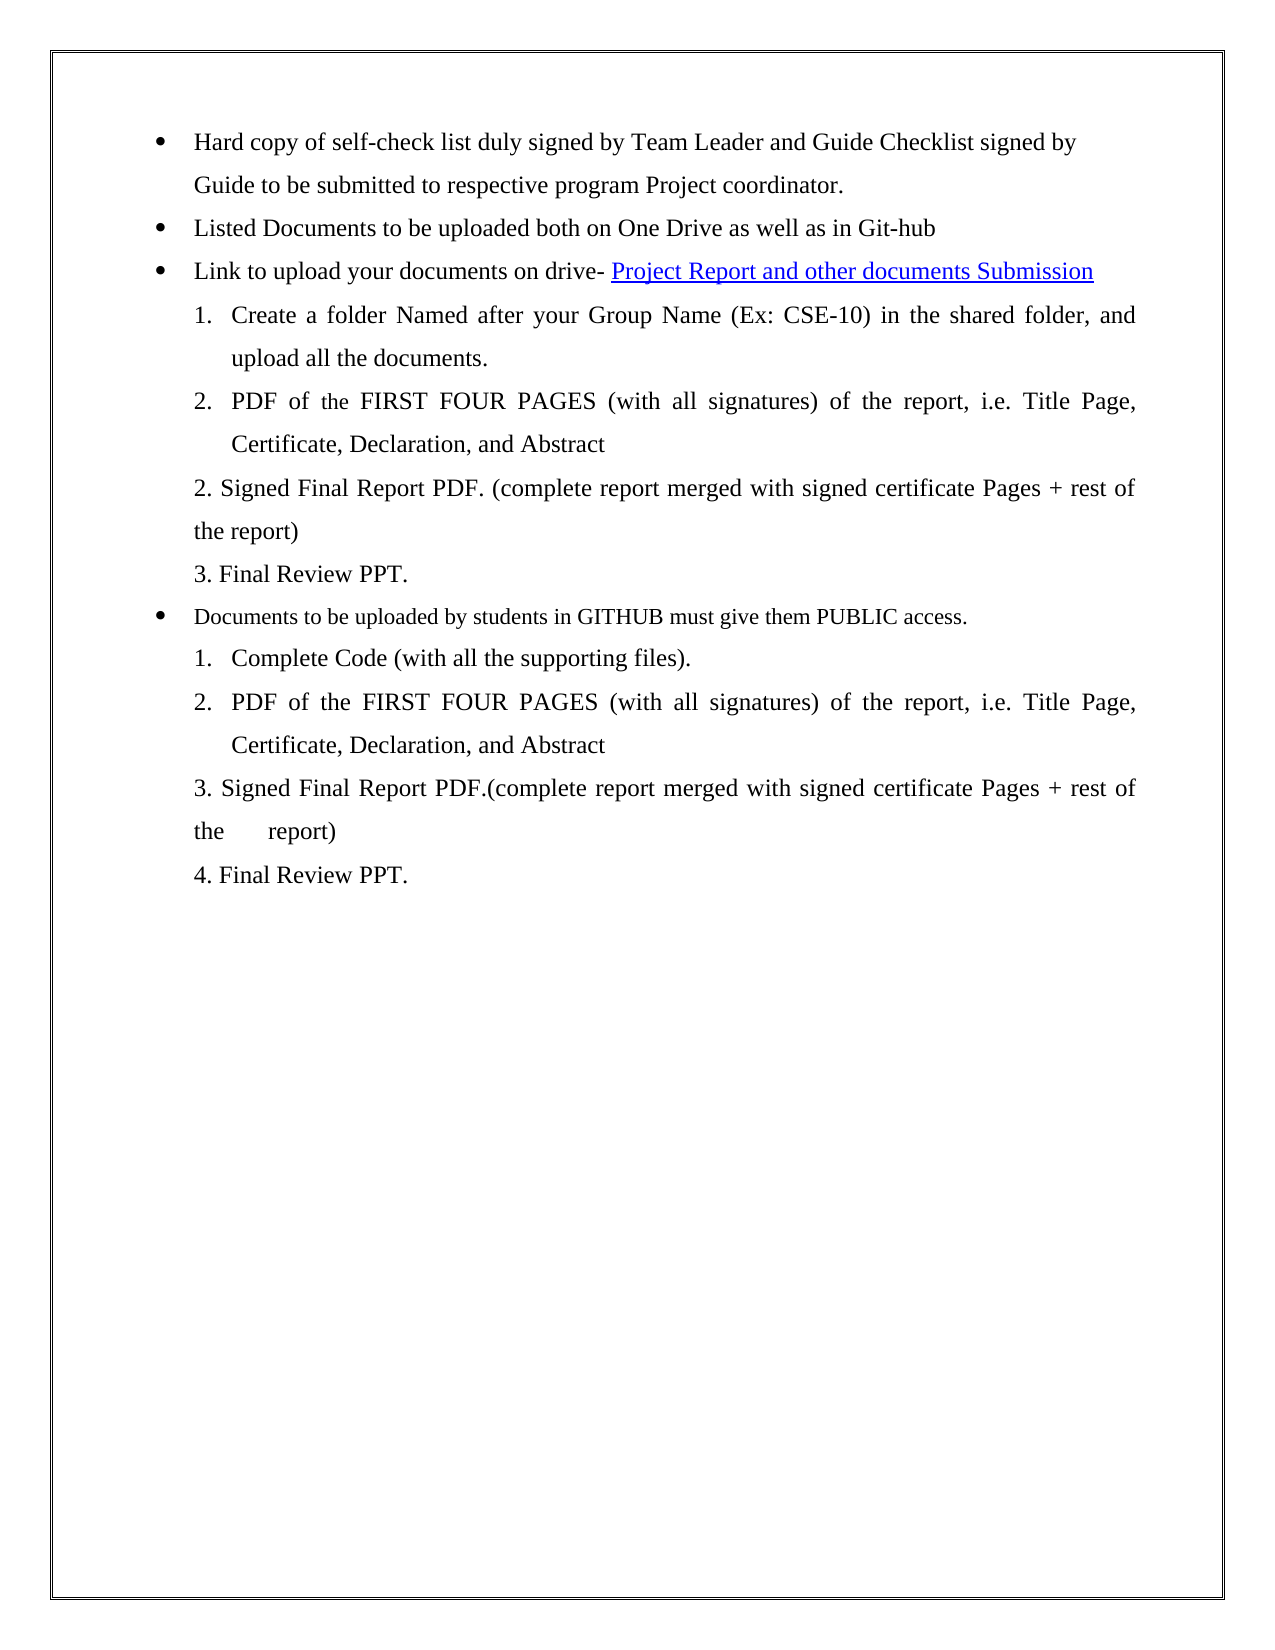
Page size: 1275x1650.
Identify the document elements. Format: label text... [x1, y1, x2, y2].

list PDF of the FIRST FOUR PAGES (with all signatures) of the report, i.e. Title Page, Certificate, Declaration, and Abstract [194, 386, 1137, 458]
text 4. Final Review PPT. [156, 860, 1137, 888]
list Link to upload your documents on drive- Project Report and other documents Submission [156, 256, 1137, 285]
list PDF of the FIRST FOUR PAGES (with all signatures) of the report, i.e. Title Page, Certificate, Declaration, and Abstract [194, 687, 1137, 758]
text 3. Signed Final Report PDF.(complete report merged with signed certificate Pages + rest of the report) [194, 773, 1137, 845]
list Hard copy of self-check list duly signed by Team Leader and Guide Checklist signed by Guide to be submitted to respective program Project coordinator. [156, 127, 1137, 199]
list Documents to be uploaded by students in GITHUB must give them PUBLIC access. [156, 603, 1137, 629]
text 3. Final Review PPT. [156, 559, 1137, 588]
list Complete Code (with all the supporting files). [194, 643, 1137, 672]
list Listed Documents to be uploaded both on One Drive as well as in Git-hub [156, 213, 1137, 242]
list Create a folder Named after your Group Name (Ex: CSE-10) in the shared folder, and upload all the documents. [194, 300, 1137, 372]
text 2. Signed Final Report PDF. (complete report merged with signed certificate Pages + rest of the report) [194, 473, 1137, 545]
